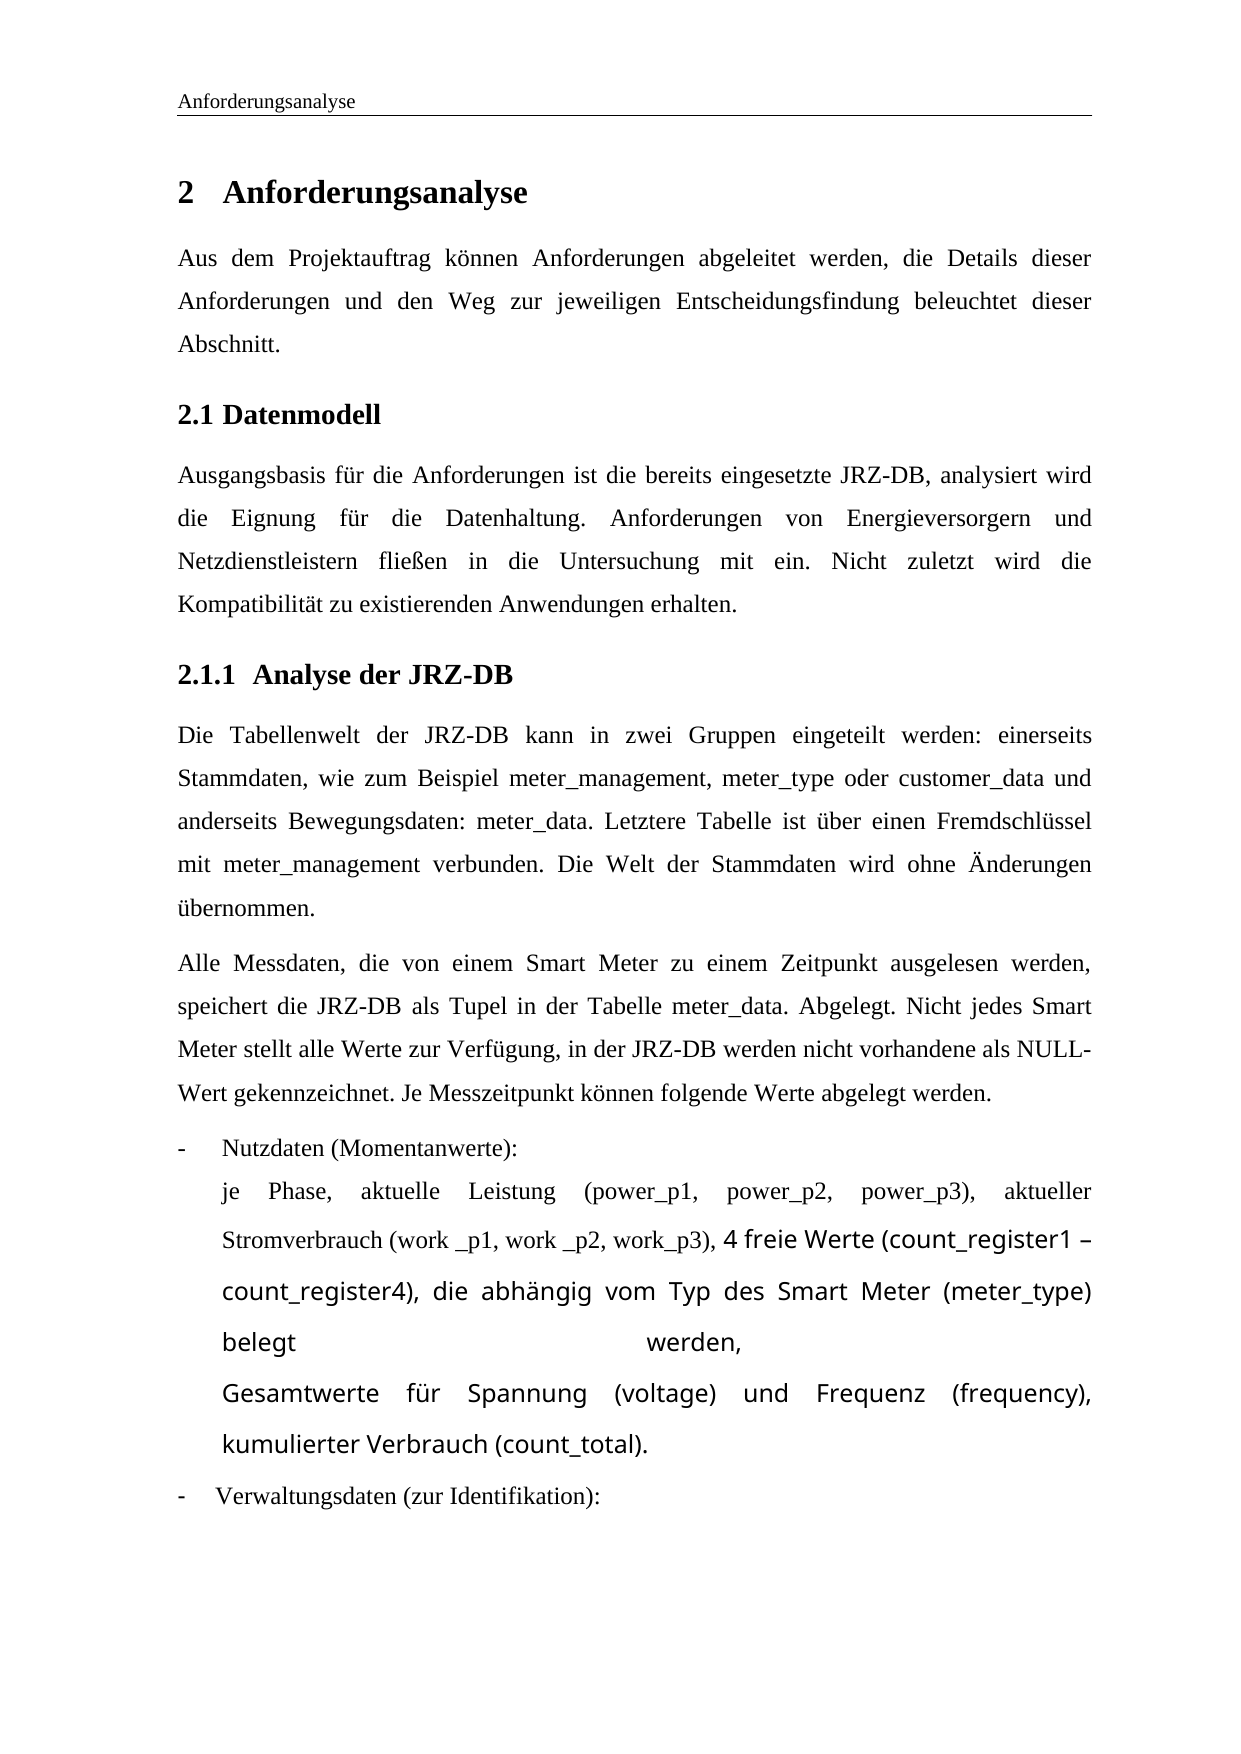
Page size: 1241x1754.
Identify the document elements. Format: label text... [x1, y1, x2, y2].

list Nutzdaten (Momentanwerte): [177, 1133, 1092, 1162]
text Ausgangsbasis für die Anforderungen ist die bereits eingesetzte JRZ-DB, analysiert wird die Eignung für die Datenhaltung. Anforderungen von Energieversorgern und Netzdienstleistern fließen in die Untersuchung mit ein. Nicht zuletzt wird die Kompatibilität zu existierenden Anwendungen erhalten. [177, 460, 1092, 618]
subtitle Datenmodell [177, 397, 1092, 431]
text Alle Messdaten, die von einem Smart Meter zu einem Zeitpunkt ausgelesen werden, speichert die JRZ-DB als Tupel in der Tabelle meter_data. Abgelegt. Nicht jedes Smart Meter stellt alle Werte zur Verfügung, in der JRZ-DB werden nicht vorhandene als NULL-Wert gekennzeichnet. Je Messzeitpunkt können folgende Werte abgelegt werden. [177, 948, 1092, 1106]
subtitle Analyse der JRZ-DB [177, 657, 1092, 691]
text Aus dem Projektauftrag können Anforderungen abgeleitet werden, die Details dieser Anforderungen und den Weg zur jeweiligen Entscheidungsfindung beleuchtet dieser Abschnitt. [177, 243, 1092, 358]
list Verwaltungsdaten (zur Identifikation): [177, 1477, 1092, 1511]
text Die Tabellenwelt der JRZ-DB kann in zwei Gruppen eingeteilt werden: einerseits Stammdaten, wie zum Beispiel meter_management, meter_type oder customer_data und anderseits Bewegungsdaten: meter_data. Letztere Tabelle ist über einen Fremdschlüssel mit meter_management verbunden. Die Welt der Stammdaten wird ohne Änderungen übernommen. [177, 720, 1092, 921]
list je Phase, aktuelle Leistung (power_p1, power_p2, power_p3), aktueller Stromverbrauch (work _p1, work _p2, work_p3), 4 freie Werte (count_register1 – count_register4), die abhängig vom Typ des Smart Meter (meter_type) belegt werden, Gesamtwerte für Spannung (voltage) und Frequenz (frequency), kumulierter Verbrauch (count_total). [222, 1176, 1092, 1460]
subtitle Anforderungsanalyse [177, 173, 1092, 211]
